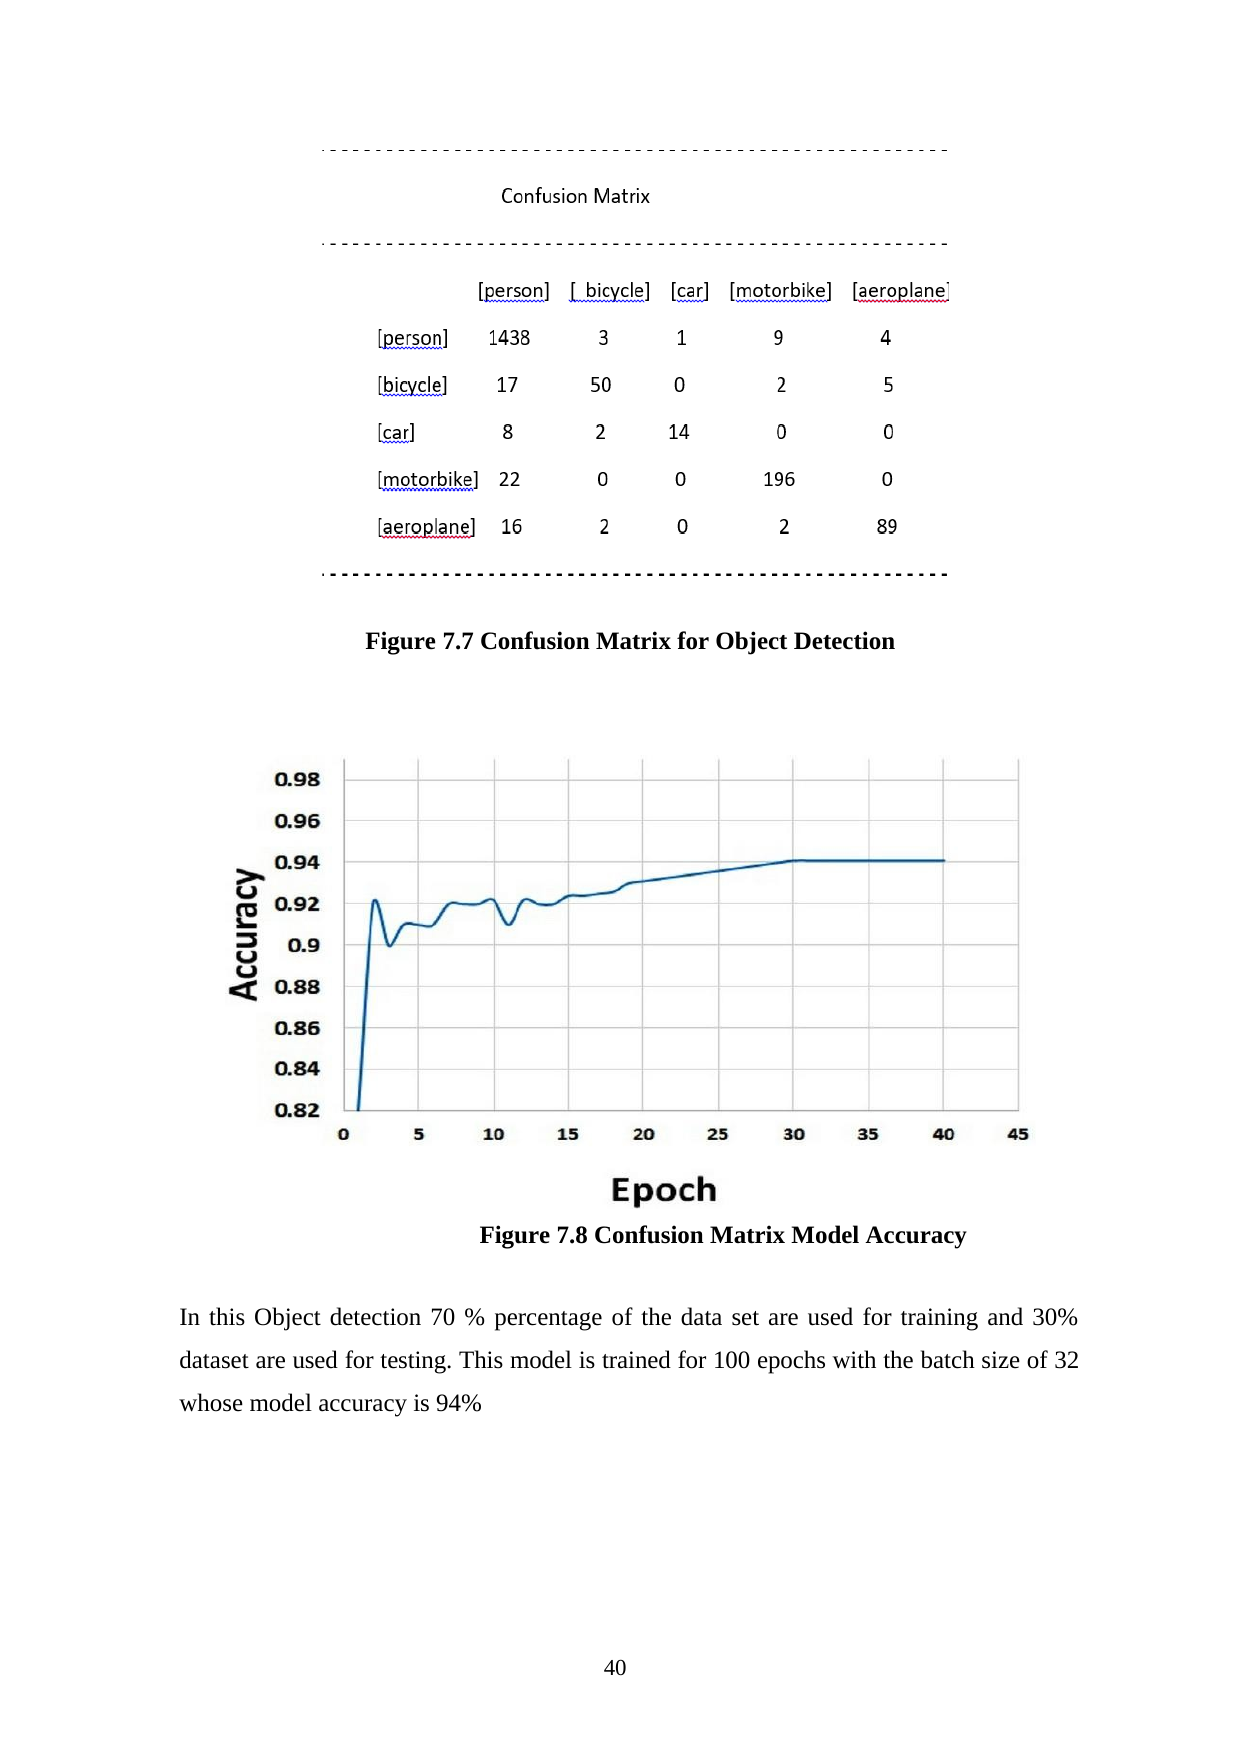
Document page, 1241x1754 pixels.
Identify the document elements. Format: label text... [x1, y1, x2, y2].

picture [322, 150, 949, 576]
text Figure 7.8 Confusion Matrix Model Accuracy [479, 762, 1090, 1248]
text In this Object detection 70 % percentage of the data set are used for training and 30% dataset are used for testing. This model is trained for 100 epochs with the batch size of 32 whose model accuracy is 94% [179, 1302, 1080, 1417]
picture [225, 755, 1036, 1209]
subtitle Figure 7.7 Confusion Matrix for Object Detection [202, 626, 1058, 655]
